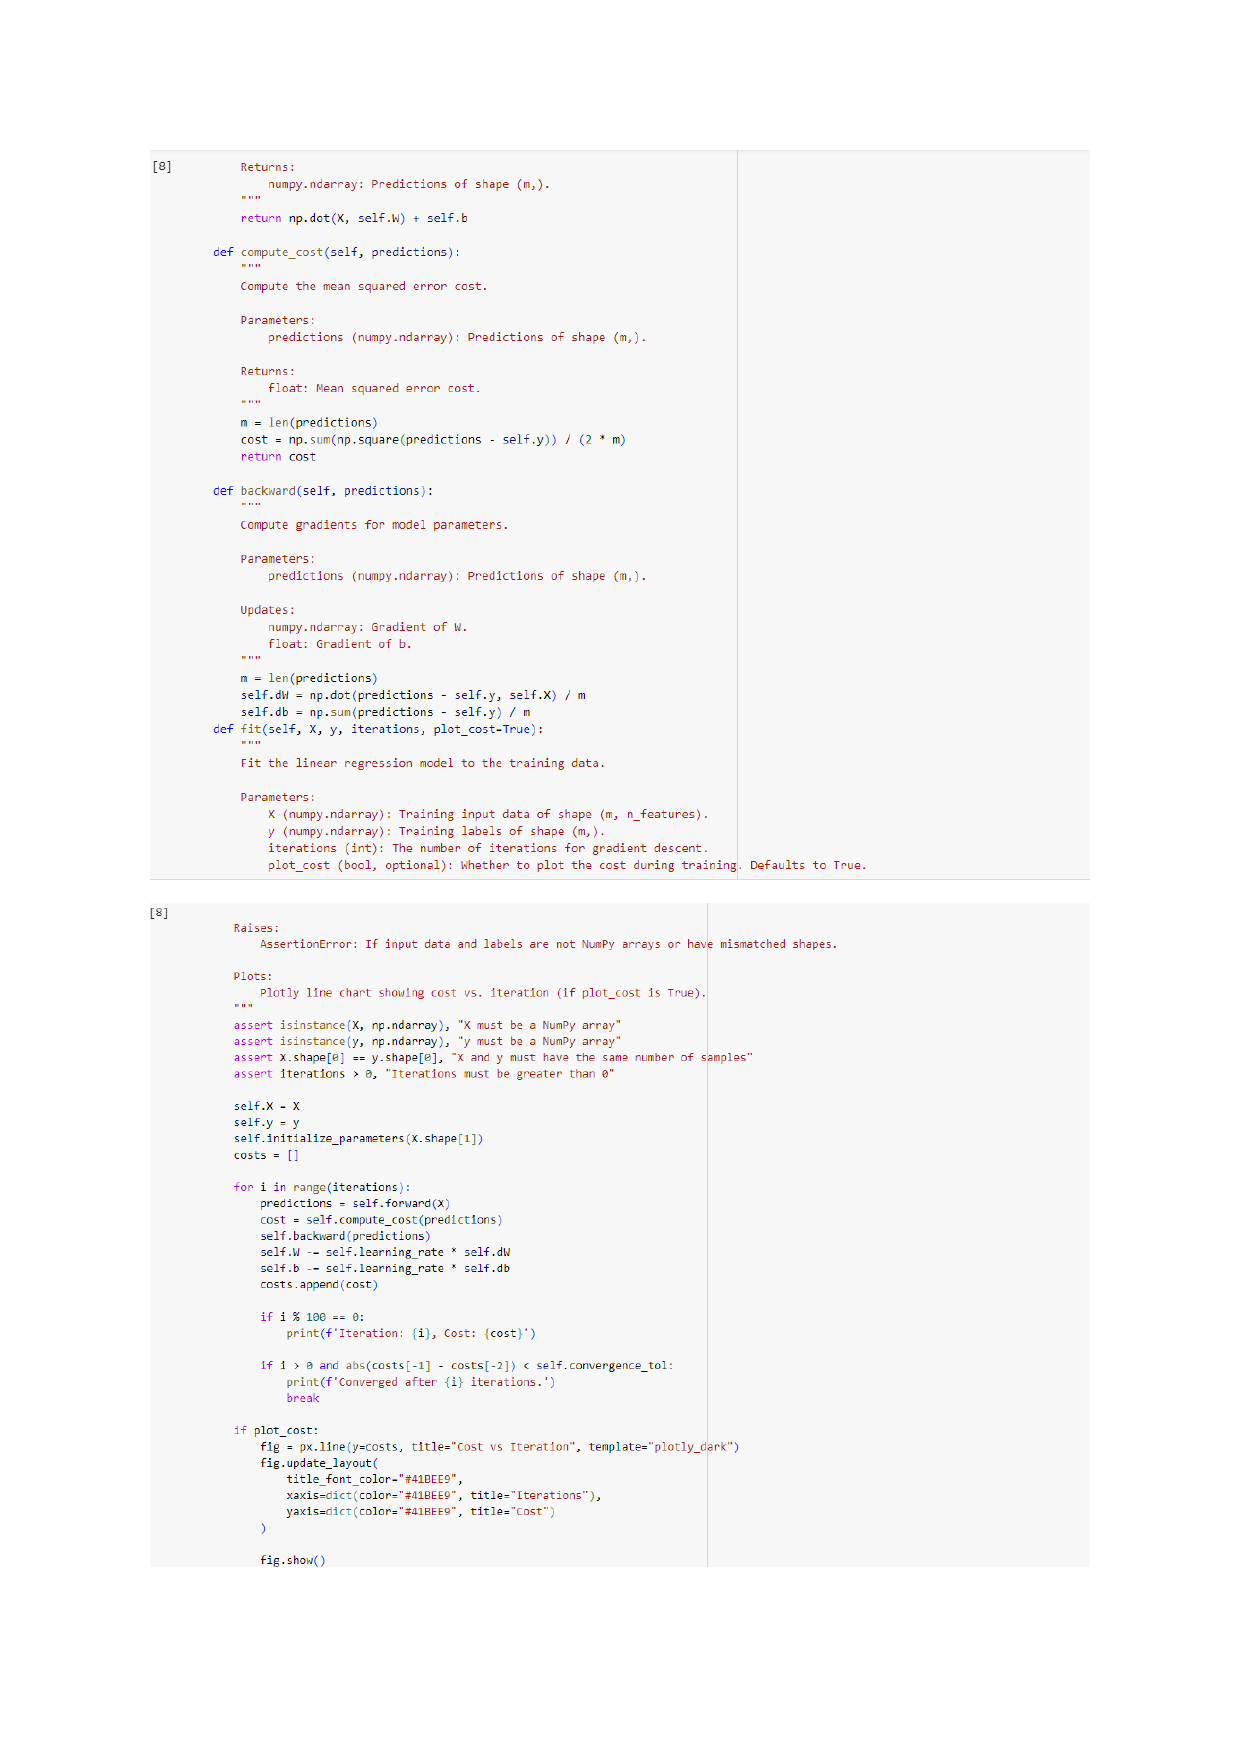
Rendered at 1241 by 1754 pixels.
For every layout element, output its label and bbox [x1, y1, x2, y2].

picture [150, 903, 1091, 1567]
picture [150, 150, 1091, 885]
